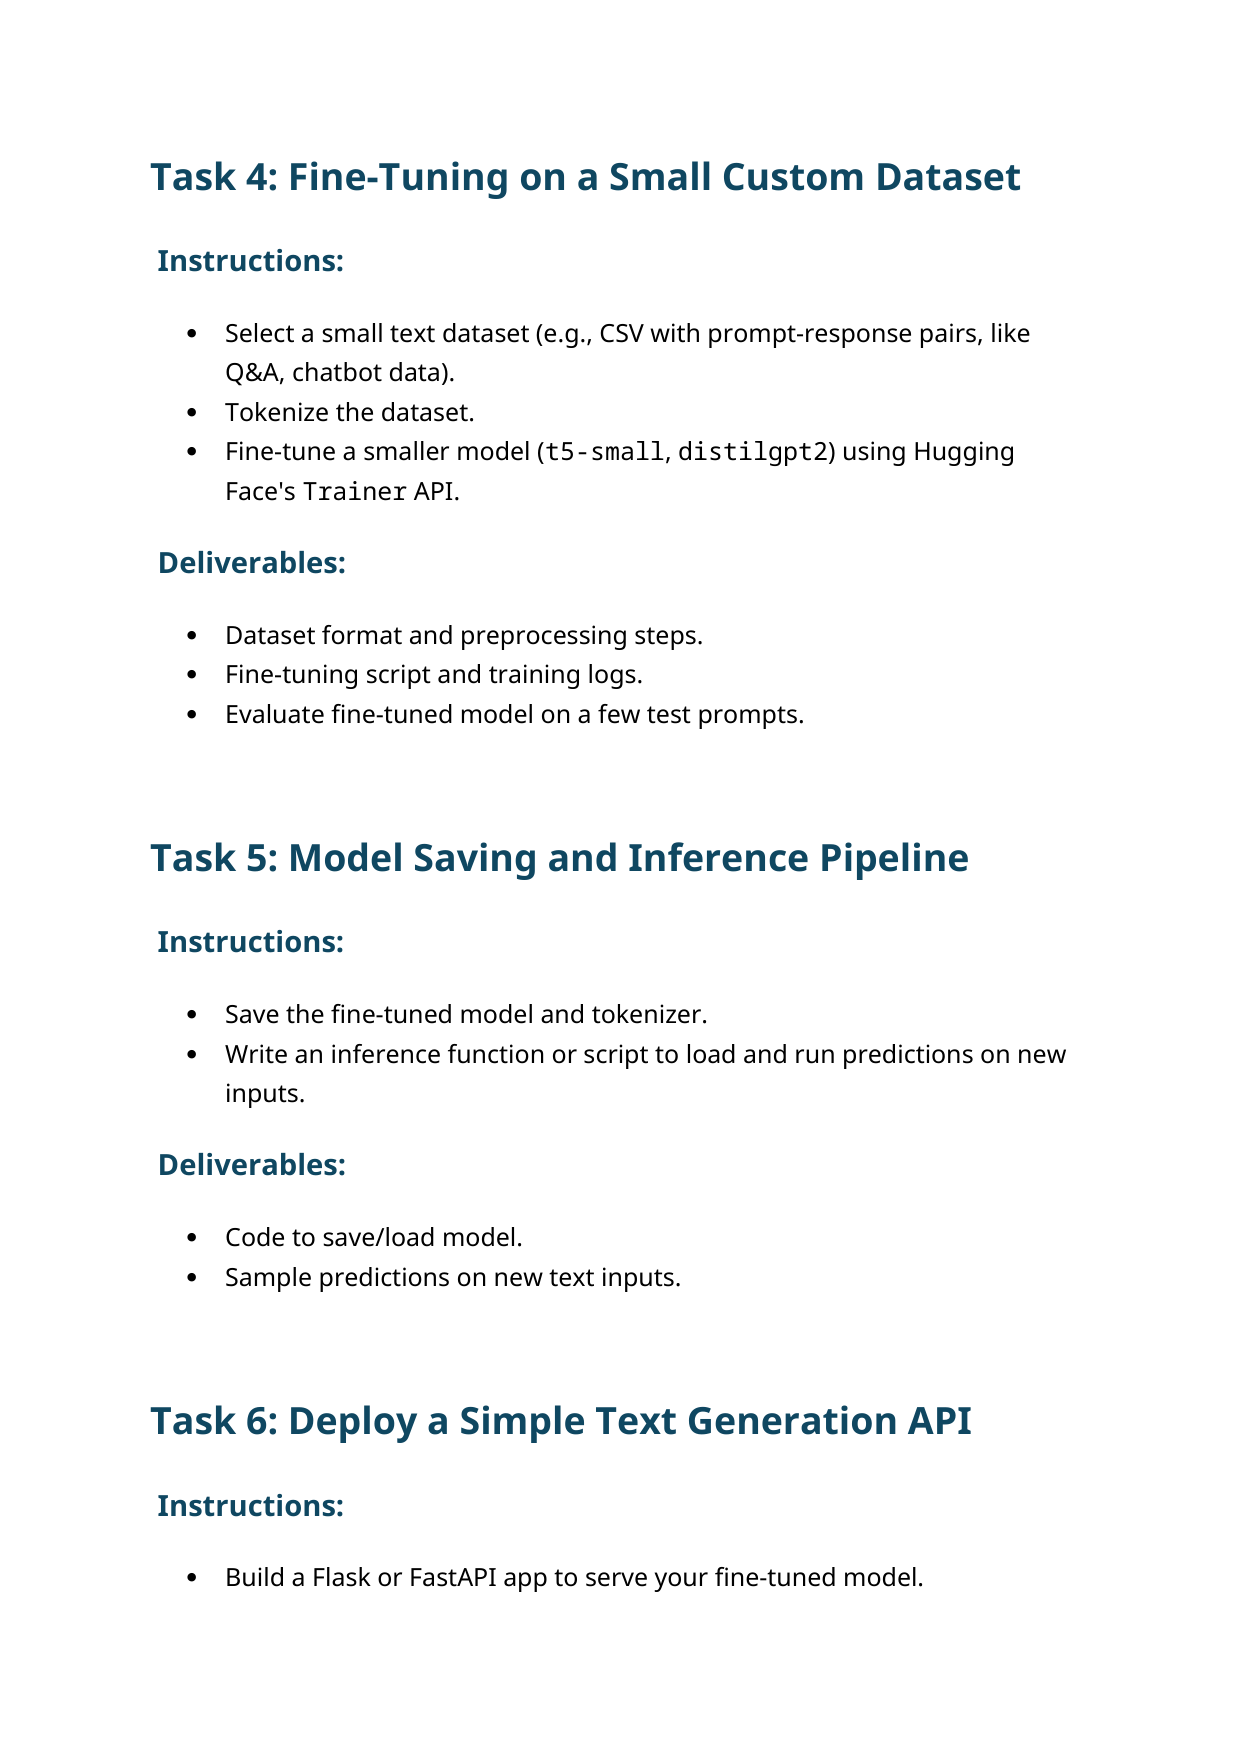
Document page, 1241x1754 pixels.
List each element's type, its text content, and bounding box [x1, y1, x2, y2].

list Build a Flask or FastAPI app to serve your fine-tuned model. [187, 1560, 1090, 1594]
subtitle Deliverables: [150, 542, 1090, 582]
list Write an inference function or script to load and run predictions on new inputs. [187, 1036, 1090, 1110]
list Fine-tune a smaller model (t5-small, distilgpt2) using Hugging Face's Trainer API. [187, 434, 1090, 507]
subtitle Deliverables: [150, 1145, 1090, 1184]
list Save the fine-tuned model and tokenizer. [187, 997, 1090, 1031]
list Code to save/load model. [187, 1220, 1090, 1254]
subtitle Task 5: Model Saving and Inference Pipeline [150, 831, 1090, 882]
subtitle Instructions: [150, 922, 1090, 961]
subtitle Instructions: [150, 1485, 1090, 1524]
list Sample predictions on new text inputs. [187, 1259, 1090, 1293]
subtitle Task 4: Fine-Tuning on a Small Custom Dataset [150, 150, 1090, 201]
list Evaluate fine-tuned model on a few test prompts. [187, 696, 1090, 730]
list Tokenize the dataset. [187, 394, 1090, 428]
subtitle Task 6: Deploy a Simple Text Generation API [150, 1394, 1090, 1446]
list Select a small text dataset (e.g., CSV with prompt-response pairs, like Q&A, chatbot data). [187, 316, 1090, 389]
list Fine-tuning script and training logs. [187, 657, 1090, 691]
subtitle Instructions: [150, 240, 1090, 280]
list Dataset format and preprocessing steps. [187, 617, 1090, 651]
